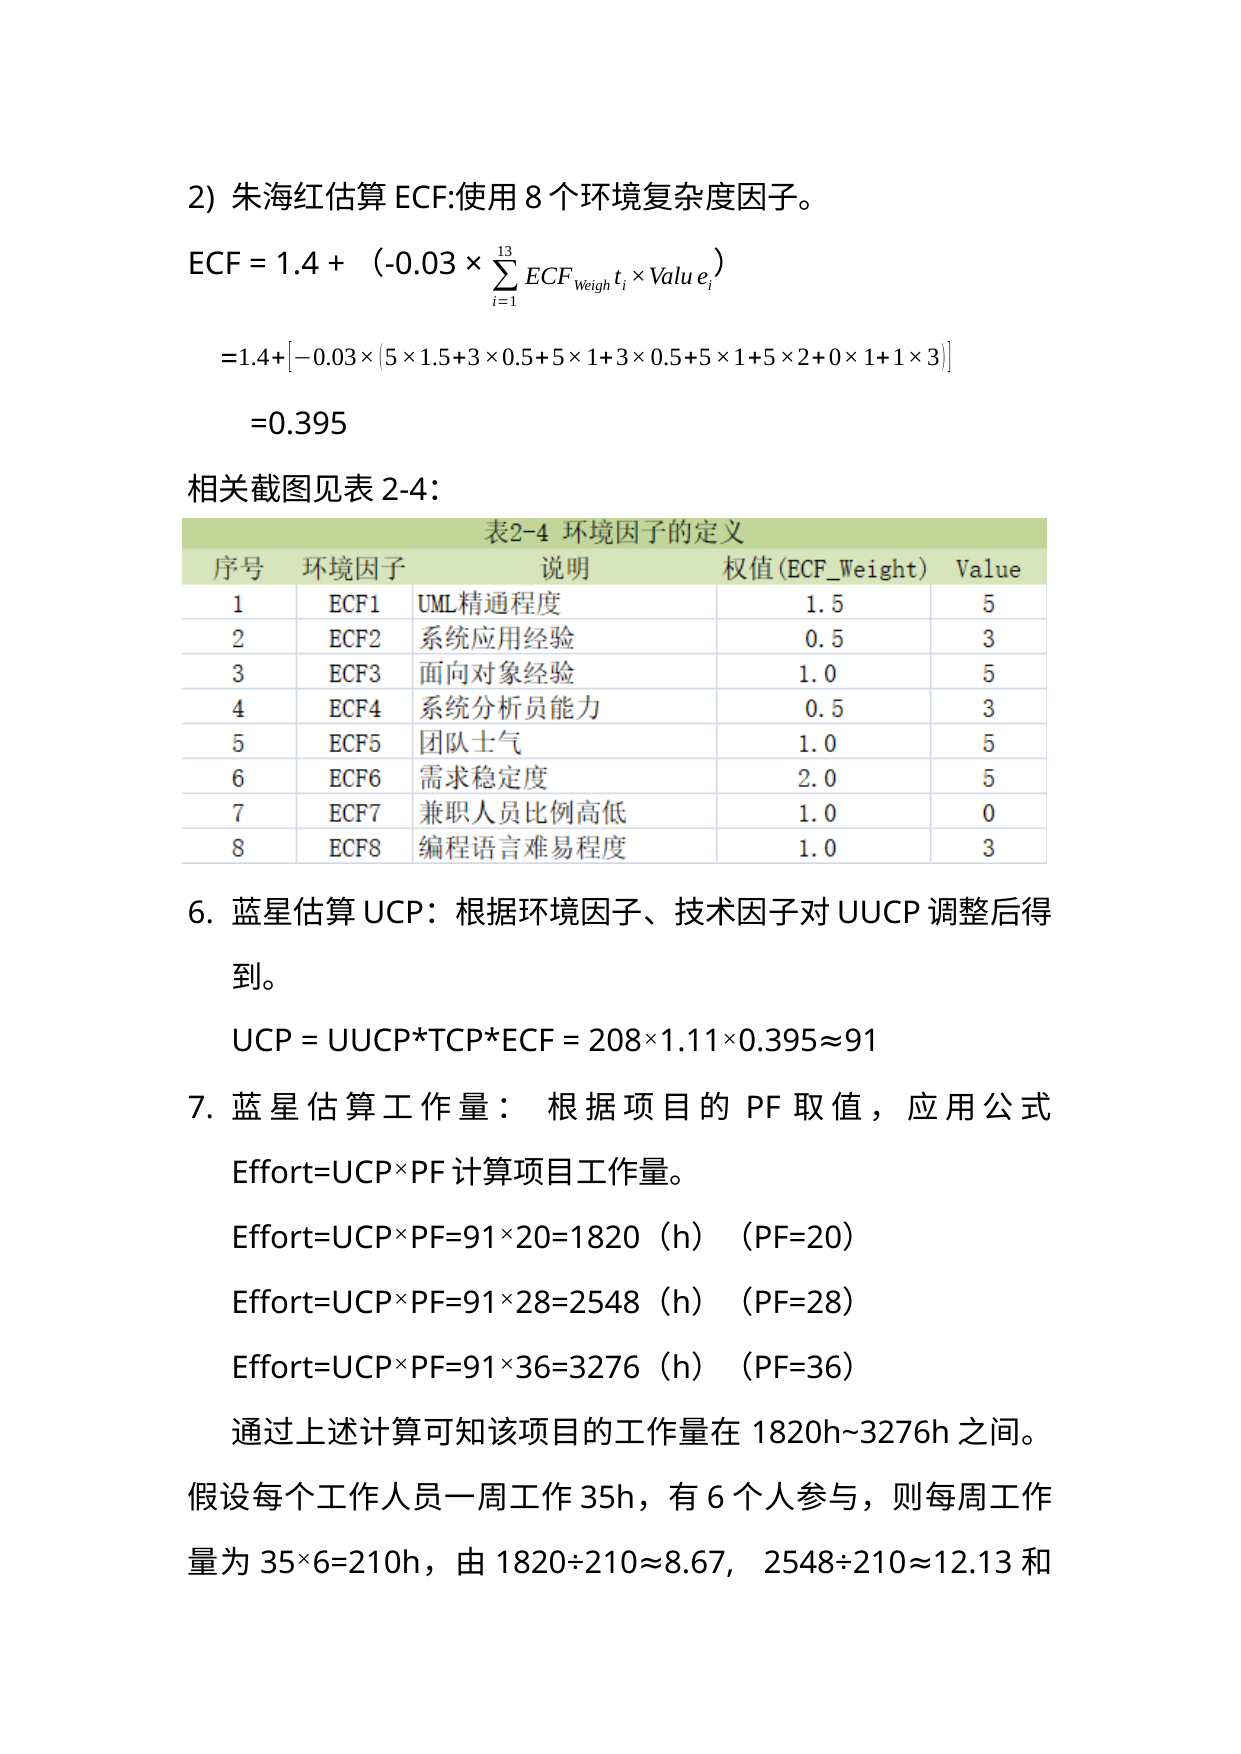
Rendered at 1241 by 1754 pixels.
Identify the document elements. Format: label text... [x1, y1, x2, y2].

list 朱海红估算ECF:使用8个环境复杂度因子。 [187, 162, 1053, 227]
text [187, 1397, 1053, 1592]
text =0.395 [187, 389, 1053, 454]
text = [187, 324, 1053, 389]
list 蓝星估算工作量： 根据项目的PF取值，应用公式Effort=UCPPF计算项目工作量。 [187, 1072, 1053, 1202]
list 蓝星估算UCP：根据环境因子、技术因子对UUCP调整后得到。 [187, 877, 1053, 1007]
list Effort=UCPPF=9136=3276（h）（PF=36） [231, 1332, 1053, 1397]
list UCP = UUCP*TCP*ECF = 2081.110.395≈91 [231, 1007, 1053, 1072]
text 相关截图见表2-4： [187, 454, 1053, 519]
picture [181, 518, 1048, 864]
list Effort=UCPPF=9120=1820（h）（PF=20） [231, 1202, 1053, 1267]
text ECF = 1.4 + （-0.03 × ） [187, 227, 1053, 324]
list Effort=UCPPF=9128=2548（h）（PF=28） [231, 1267, 1053, 1332]
